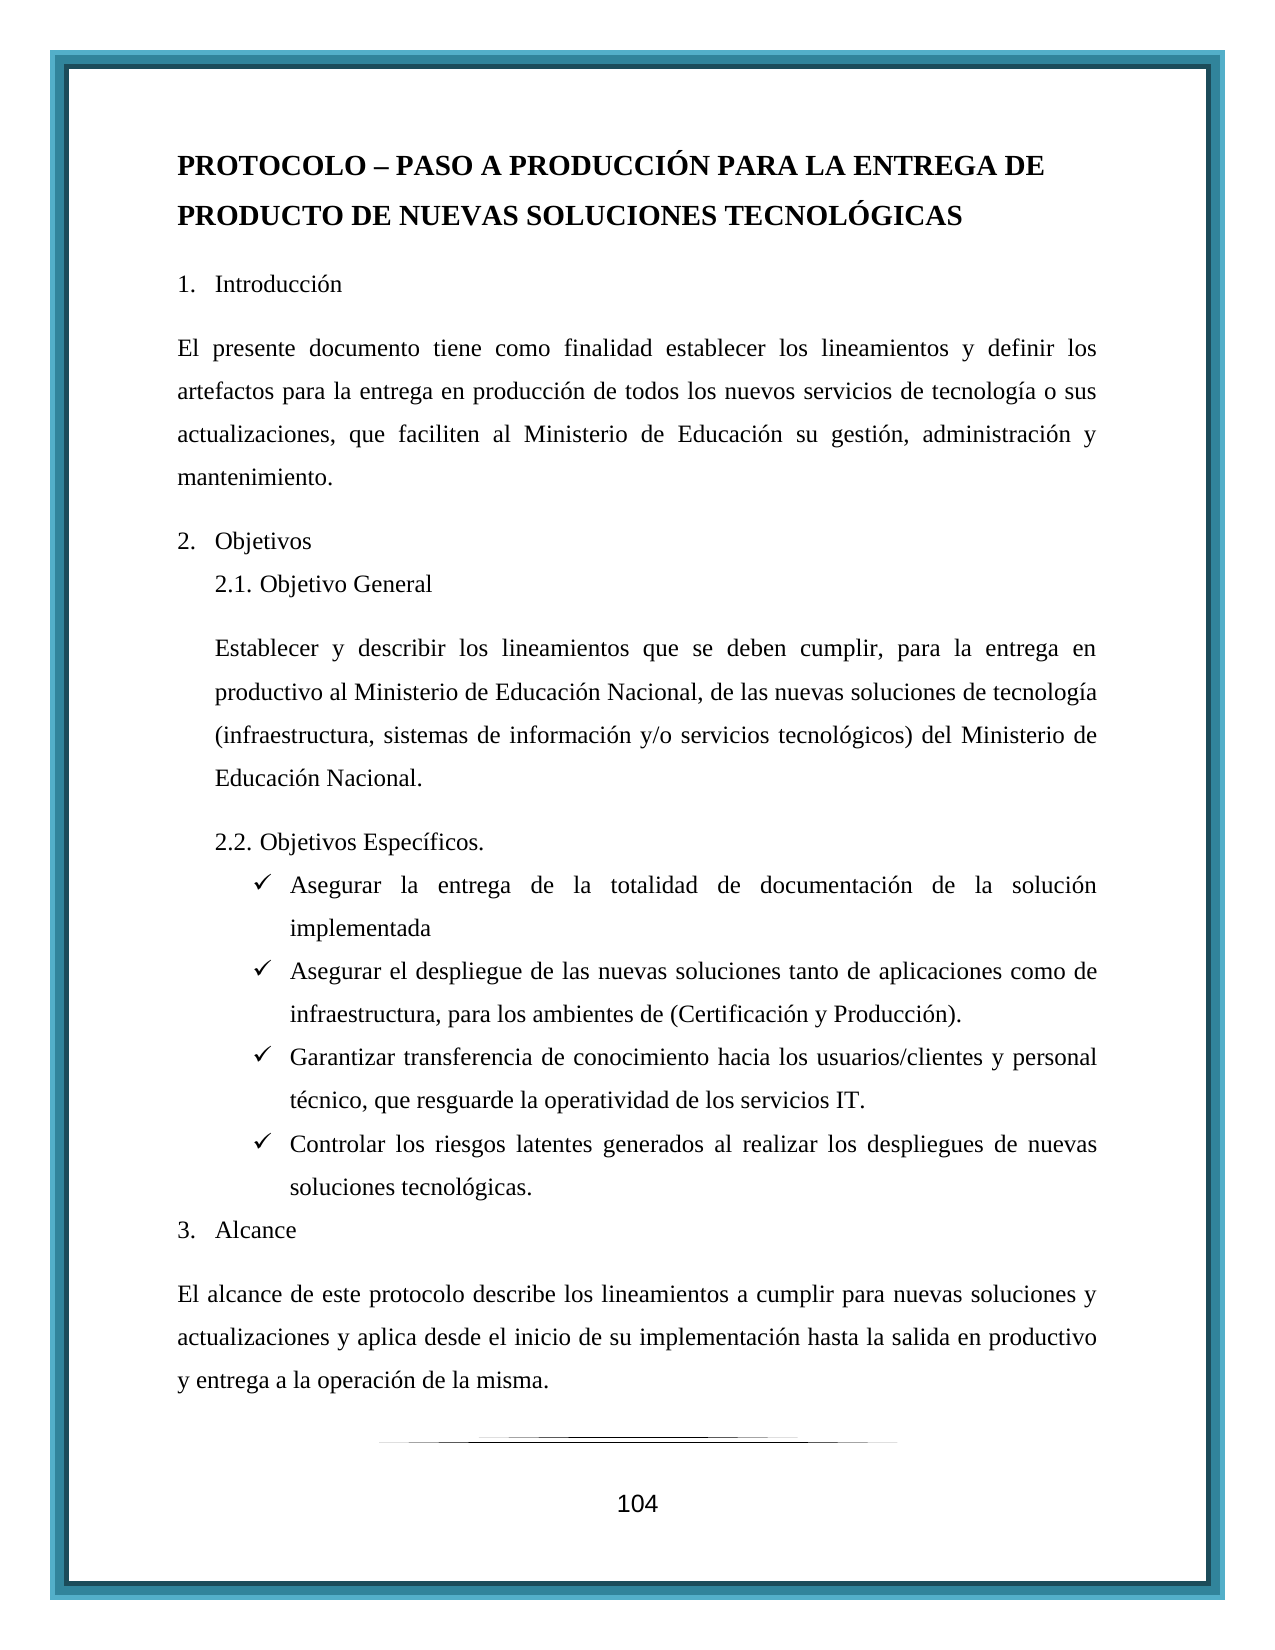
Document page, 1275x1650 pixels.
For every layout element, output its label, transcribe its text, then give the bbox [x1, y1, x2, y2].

list Asegurar el despliegue de las nuevas soluciones tanto de aplicaciones como de infraestructura, para los ambientes de (Certificación y Producción). [252, 956, 1098, 1028]
list Objetivos [177, 526, 1098, 555]
list Asegurar la entrega de la totalidad de documentación de la solución implementada [252, 870, 1098, 942]
text PROTOCOLO – PASO A PRODUCCIÓN PARA LA ENTREGA DE PRODUCTO DE NUEVAS SOLUCIONES TECNOLÓGICAS [177, 148, 1098, 231]
list Introducción [177, 269, 1098, 298]
list Alcance [177, 1215, 1098, 1244]
list Objetivo General [214, 569, 1098, 598]
text El alcance de este protocolo describe los lineamientos a cumplir para nuevas soluciones y actualizaciones y aplica desde el inicio de su implementación hasta la salida en productivo y entrega a la operación de la misma. [177, 1279, 1098, 1394]
list Objetivos Específicos. [214, 827, 1098, 856]
list Garantizar transferencia de conocimiento hacia los usuarios/clientes y personal técnico, que resguarde la operatividad de los servicios IT. [252, 1042, 1098, 1114]
list Controlar los riesgos latentes generados al realizar los despliegues de nuevas soluciones tecnológicas. [252, 1129, 1098, 1201]
text El presente documento tiene como finalidad establecer los lineamientos y definir los artefactos para la entrega en producción de todos los nuevos servicios de tecnología o sus actualizaciones, que faciliten al Ministerio de Educación su gestión, administración y mantenimiento. [177, 333, 1098, 491]
text Establecer y describir los lineamientos que se deben cumplir, para la entrega en productivo al Ministerio de Educación Nacional, de las nuevas soluciones de tecnología (infraestructura, sistemas de información y/o servicios tecnológicos) del Ministerio de Educación Nacional. [214, 633, 1098, 792]
